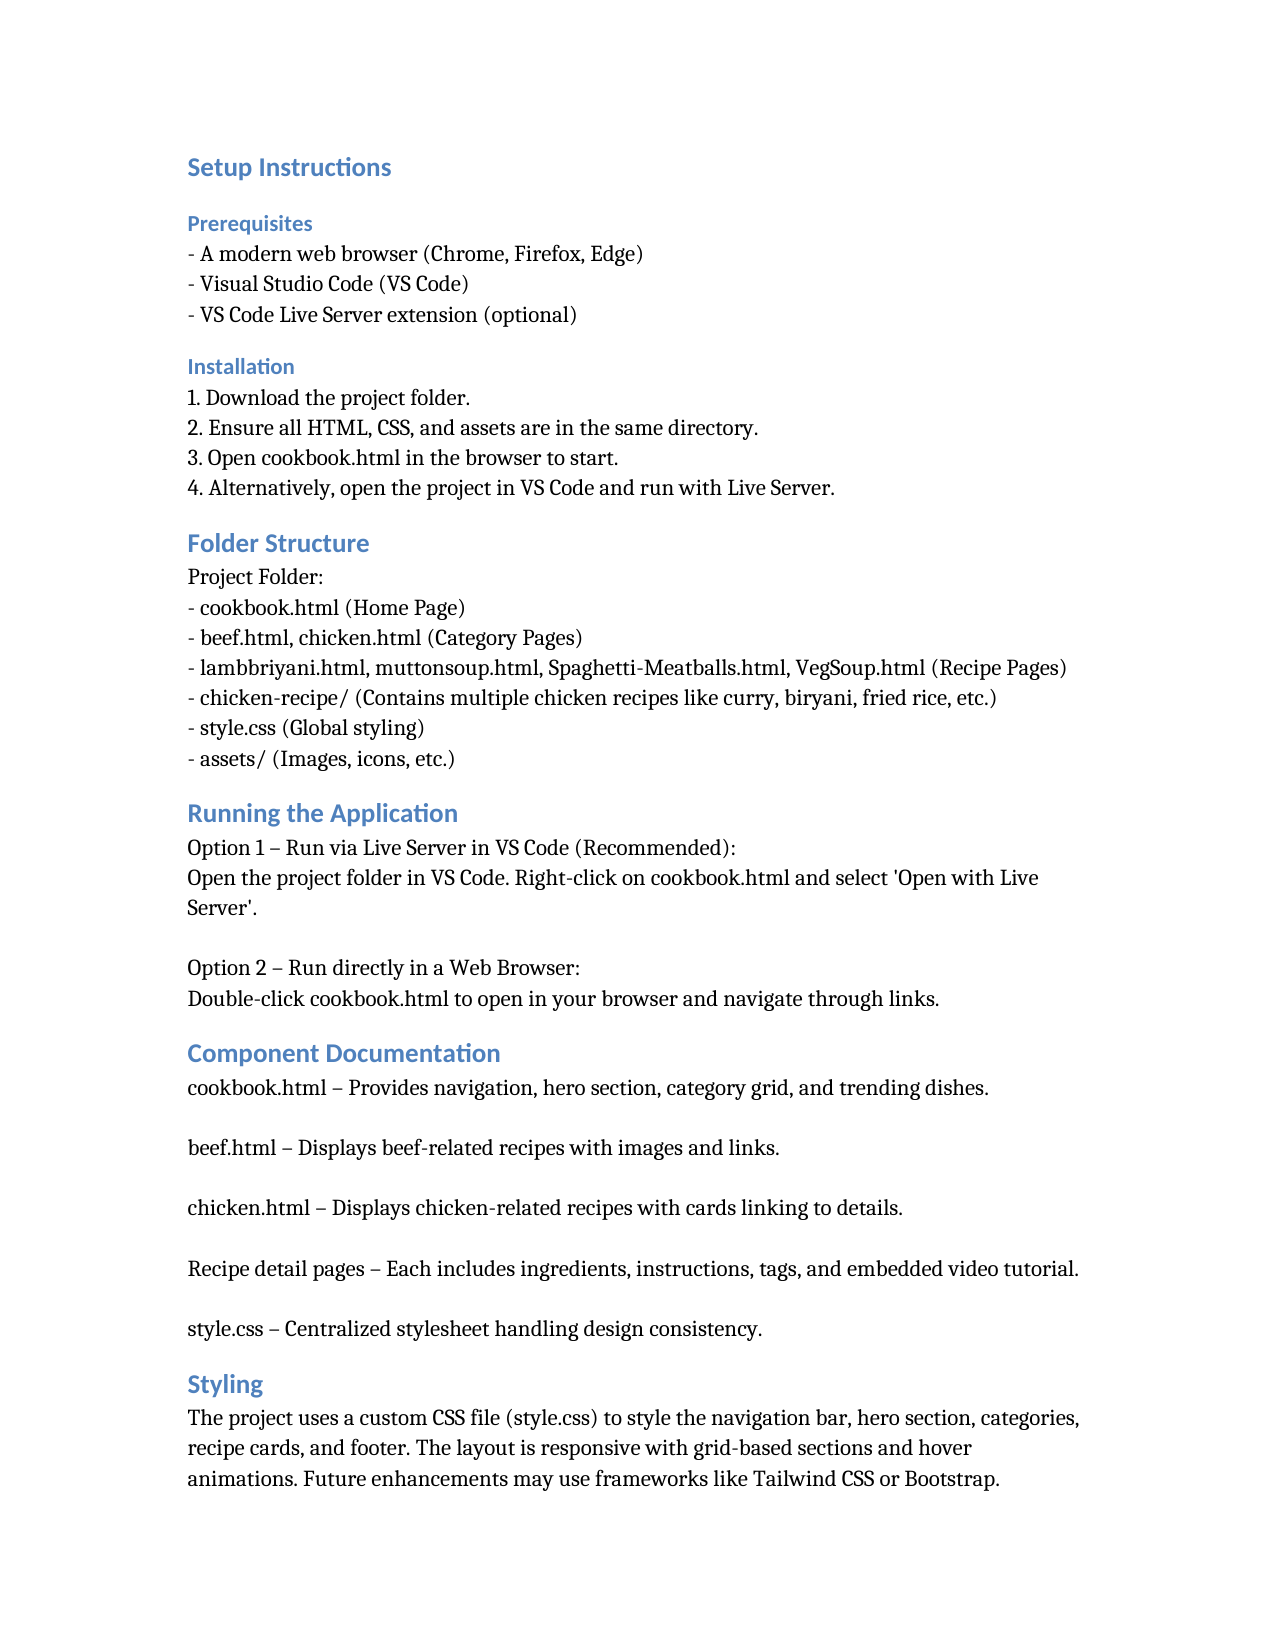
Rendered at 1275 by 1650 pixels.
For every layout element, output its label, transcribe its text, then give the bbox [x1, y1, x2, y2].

subtitle Running the Application [187, 796, 1087, 829]
text Project Folder: - cookbook.html (Home Page) - beef.html, chicken.html (Category Pages) - lambbriyani.html, muttonsoup.html, Spaghetti-Meatballs.html, VegSoup.html (Recipe Pages) - chicken-recipe/ (Contains multiple chicken recipes like curry, biryani, fried rice, etc.) - style.css (Global styling) - assets/ (Images, icons, etc.) [187, 564, 1087, 772]
subtitle Component Documentation [187, 1036, 1087, 1069]
subtitle Setup Instructions [187, 150, 1087, 183]
subtitle Styling [187, 1367, 1087, 1400]
text 1. Download the project folder. 2. Ensure all HTML, CSS, and assets are in the same directory. 3. Open cookbook.html in the browser to start. 4. Alternatively, open the project in VS Code and run with Live Server. [187, 384, 1087, 502]
subtitle Prerequisites [187, 209, 1087, 237]
text - A modern web browser (Chrome, Firefox, Edge) - Visual Studio Code (VS Code) - VS Code Live Server extension (optional) [187, 241, 1087, 328]
text cookbook.html – Provides navigation, hero section, category grid, and trending dishes. beef.html – Displays beef-related recipes with images and links. chicken.html – Displays chicken-related recipes with cards linking to details. Recipe detail pages – Each includes ingredients, instructions, tags, and embedded video tutorial. style.css – Centralized stylesheet handling design consistency. [187, 1074, 1087, 1342]
text Option 1 – Run via Live Server in VS Code (Recommended): Open the project folder in VS Code. Right-click on cookbook.html and select 'Open with Live Server'. Option 2 – Run directly in a Web Browser: Double-click cookbook.html to open in your browser and navigate through links. [187, 834, 1087, 1012]
subtitle Folder Structure [187, 526, 1087, 559]
subtitle Installation [187, 352, 1087, 380]
text The project uses a custom CSS file (style.css) to style the navigation bar, hero section, categories, recipe cards, and footer. The layout is responsive with grid-based sections and hover animations. Future enhancements may use frameworks like Tailwind CSS or Bootstrap. [187, 1405, 1087, 1492]
